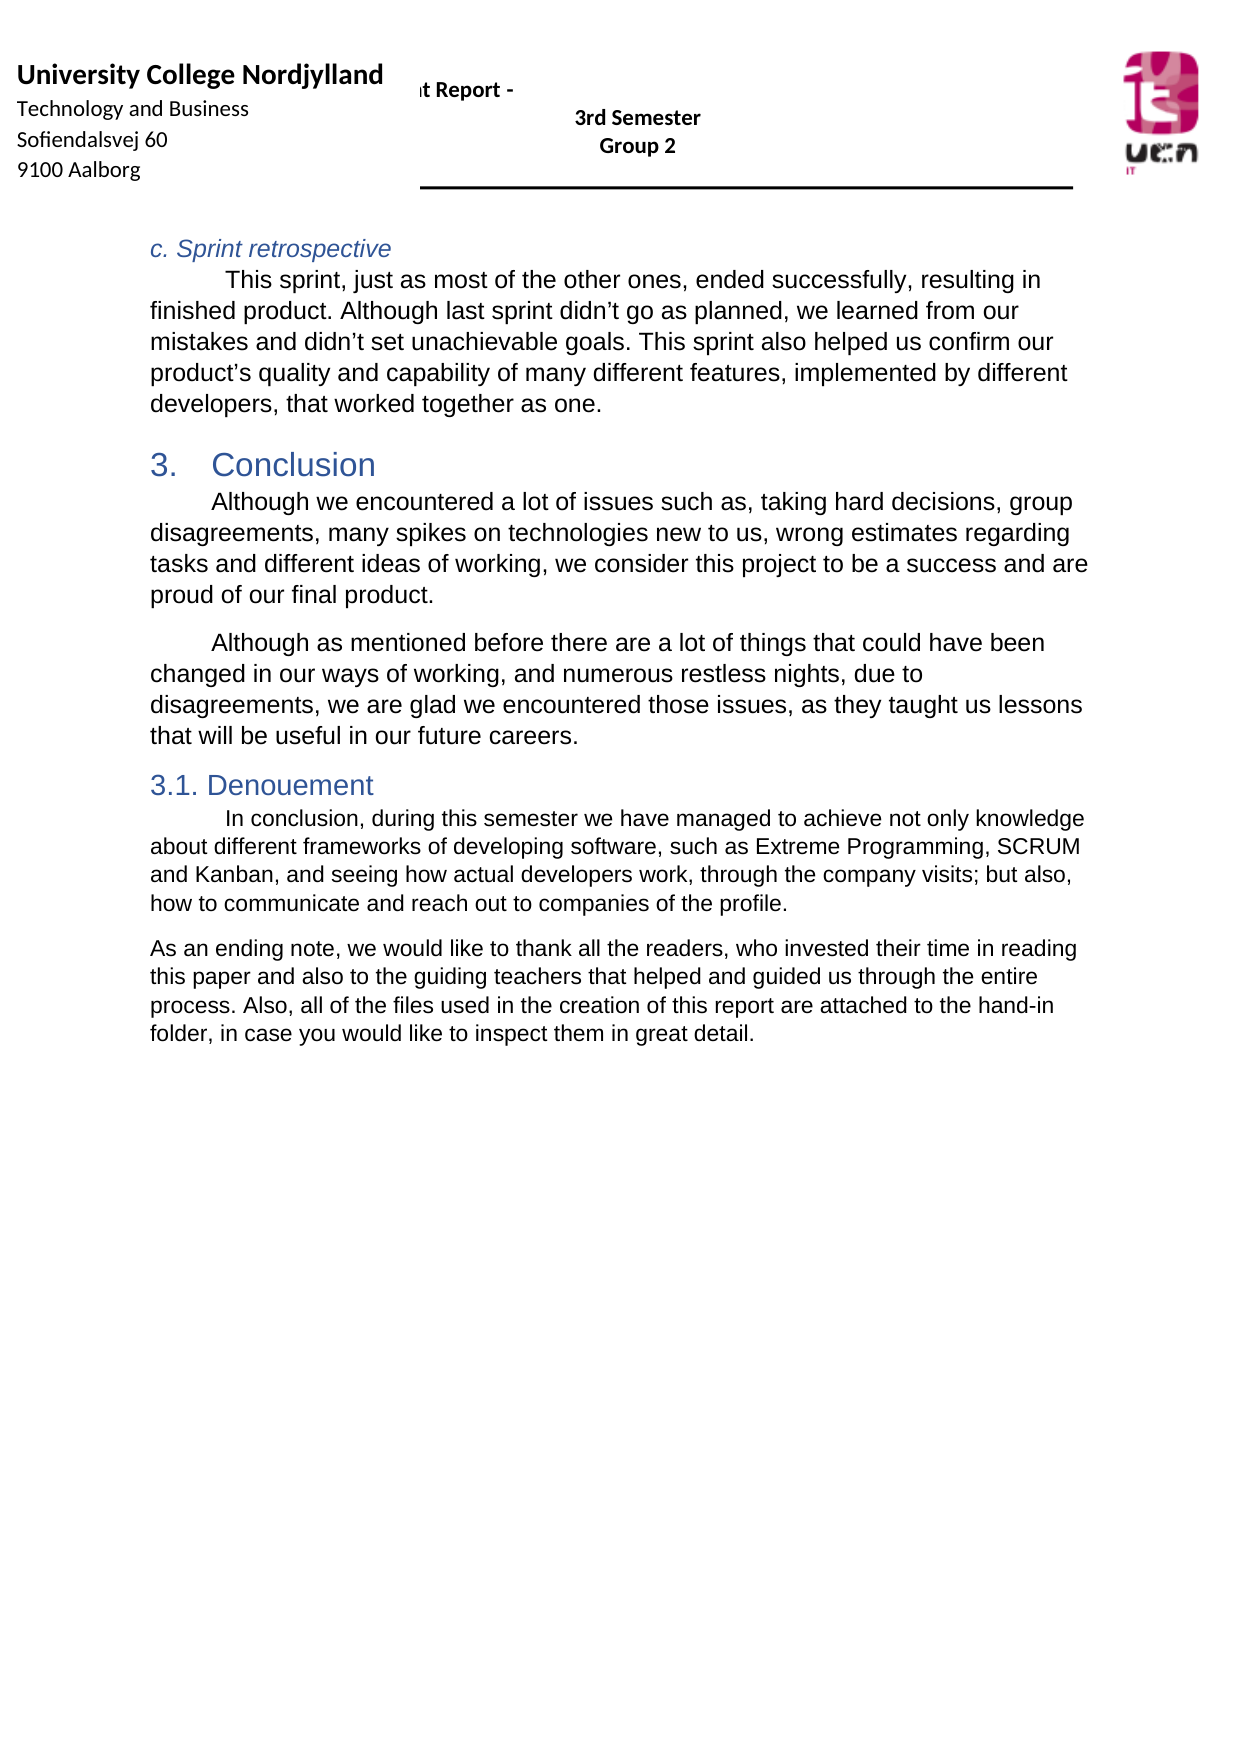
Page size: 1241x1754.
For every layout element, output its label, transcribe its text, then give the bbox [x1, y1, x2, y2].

text In conclusion, during this semester we have managed to achieve not only knowledge about different frameworks of developing software, such as Extreme Programming, SCRUM and Kanban, and seeing how actual developers work, through the company visits; but also, how to communicate and reach out to companies of the profile. [150, 804, 1090, 916]
subtitle Conclusion [150, 445, 1090, 484]
text Although we encountered a lot of issues such as, taking hard decisions, group disagreements, many spikes on technologies new to us, wrong estimates regarding tasks and different ideas of working, we consider this project to be a success and are proud of our final product. [150, 487, 1090, 608]
subtitle c. Sprint retrospective [150, 234, 1090, 263]
picture [1108, 45, 1213, 177]
text As an ending note, we would like to thank all the readers, who invested their time in reading this paper and also to the guiding teachers that helped and guided us through the entire process. Also, all of the files used in the creation of this report are attached to the hand-in folder, in case you would like to inspect them in great detail. [150, 935, 1090, 1047]
subtitle 3.1. Denouement [150, 768, 1090, 802]
text Although as mentioned before there are a lot of things that could have been changed in our ways of working, and numerous restless nights, due to disagreements, we are glad we encountered those issues, as they taught us lessons that will be useful in our future careers. [150, 627, 1090, 749]
text This sprint, just as most of the other ones, ended successfully, resulting in finished product. Although last sprint didn’t go as planned, we learned from our mistakes and didn’t set unachievable goals. This sprint also helped us confirm our product’s quality and capability of many different features, implemented by different developers, that worked together as one. [150, 265, 1090, 418]
